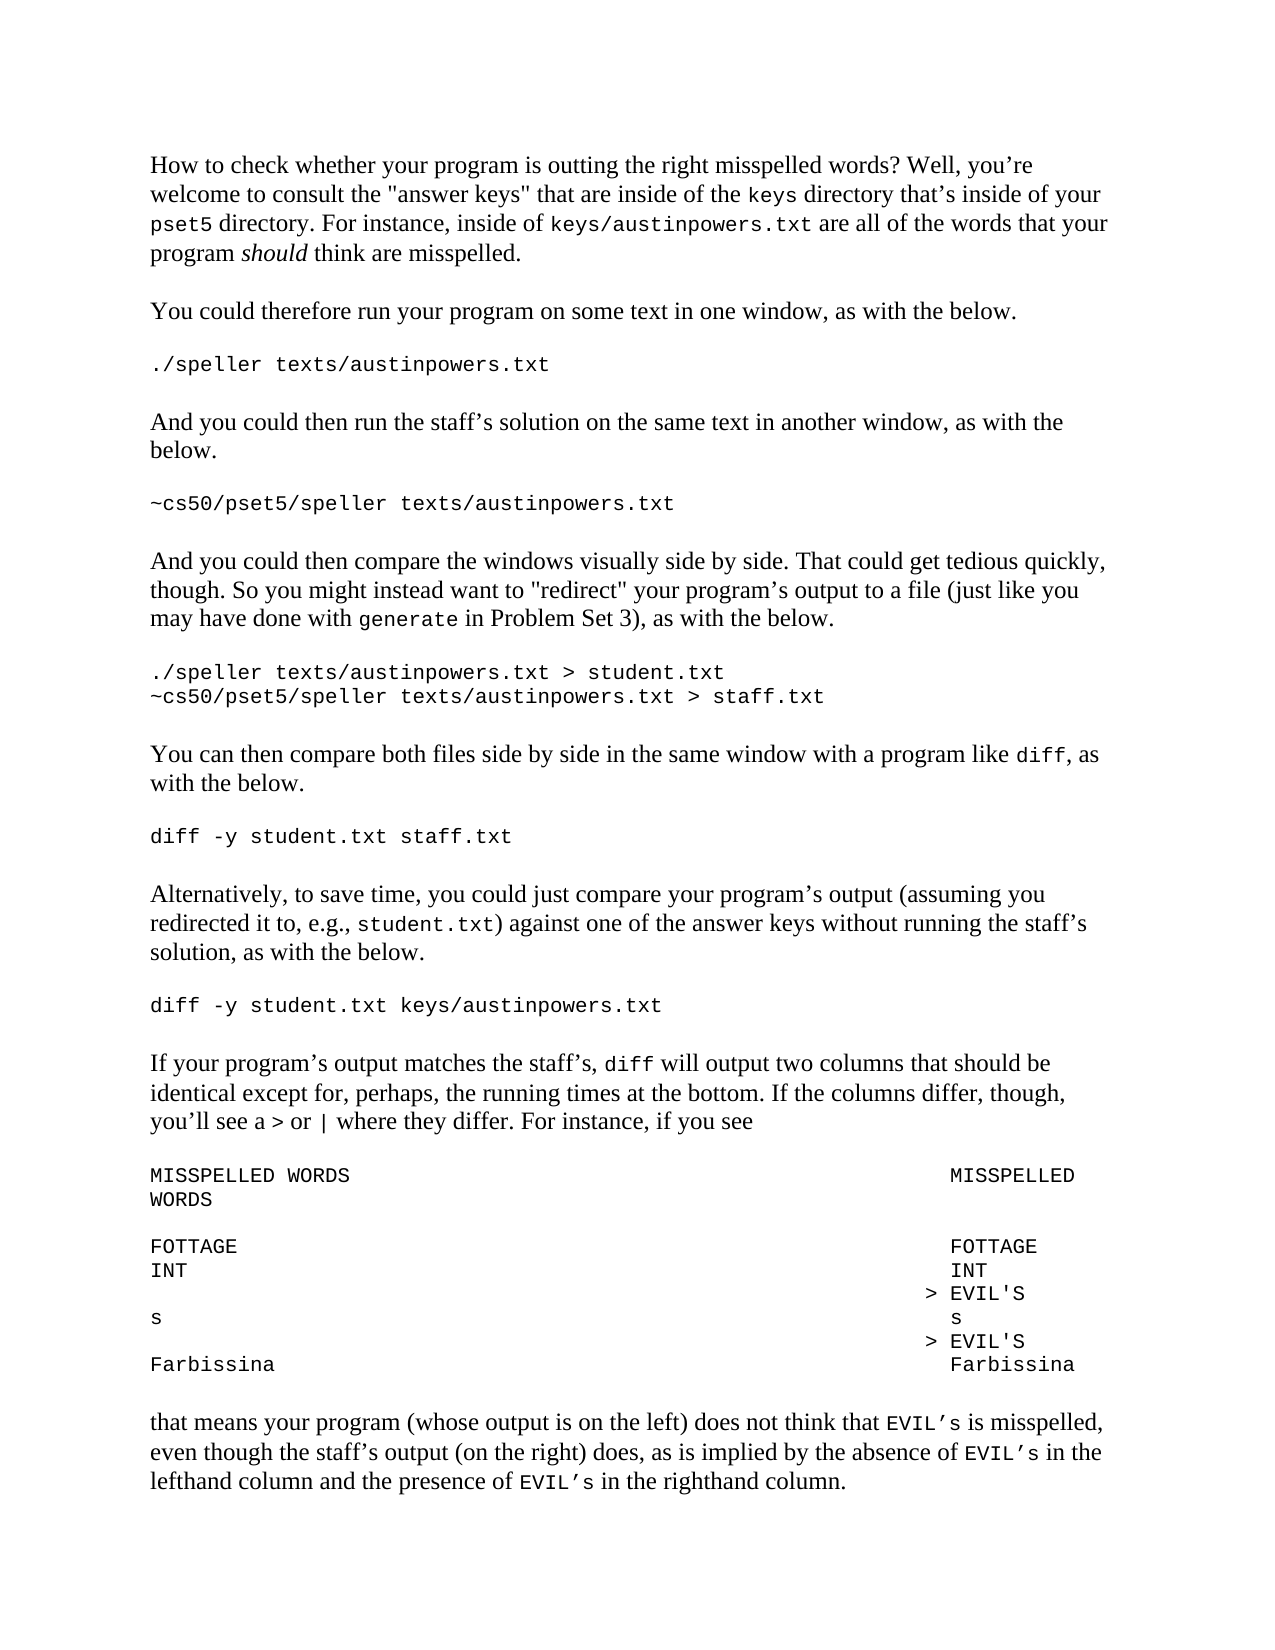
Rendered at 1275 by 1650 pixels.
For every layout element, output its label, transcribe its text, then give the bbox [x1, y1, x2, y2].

text > EVIL'S [150, 1331, 1125, 1354]
text And you could then run the staff’s solution on the same text in another window, as with the below. [150, 407, 1125, 464]
text Alternatively, to save time, you could just compare your program’s output (assuming you redirected it to, e.g., student.txt) against one of the answer keys without running the staff’s solution, as with the below. [150, 879, 1125, 966]
text INT INT [150, 1260, 1125, 1283]
text ./speller texts/austinpowers.txt > student.txt [150, 662, 1125, 686]
text FOTTAGE FOTTAGE [150, 1236, 1125, 1260]
text ./speller texts/austinpowers.txt [150, 354, 1125, 377]
text ~cs50/pset5/speller texts/austinpowers.txt [150, 493, 1125, 517]
text And you could then compare the windows visually side by side. That could get tedious quickly, though. So you might instead want to "redirect" your program’s output to a file (just like you may have done with generate in Problem Set 3), as with the below. [150, 546, 1125, 633]
text You can then compare both files side by side in the same window with a program like diff, as with the below. [150, 739, 1125, 797]
text How to check whether your program is outting the right misspelled words? Well, you’re welcome to consult the "answer keys" that are inside of the keys directory that’s inside of your pset5 directory. For instance, inside of keys/austinpowers.txt are all of the words that your program should think are misspelled. [150, 150, 1125, 267]
text Farbissina Farbissina [150, 1354, 1125, 1378]
text diff -y student.txt keys/austinpowers.txt [150, 995, 1125, 1019]
text If your program’s output matches the staff’s, diff will output two columns that should be identical except for, perhaps, the running times at the bottom. If the columns differ, though, you’ll see a > or | where they differ. For instance, if you see [150, 1048, 1125, 1136]
text that means your program (whose output is on the left) does not think that EVIL’s is misspelled, even though the staff’s output (on the right) does, as is implied by the absence of EVIL’s in the lefthand column and the presence of EVIL’s in the righthand column. [150, 1407, 1125, 1496]
text ~cs50/pset5/speller texts/austinpowers.txt > staff.txt [150, 686, 1125, 709]
text You could therefore run your program on some text in one window, as with the below. [150, 296, 1125, 324]
text > EVIL'S [150, 1283, 1125, 1307]
text MISSPELLED WORDS MISSPELLED WORDS [150, 1165, 1125, 1212]
text s s [150, 1307, 1125, 1331]
text diff -y student.txt staff.txt [150, 826, 1125, 850]
